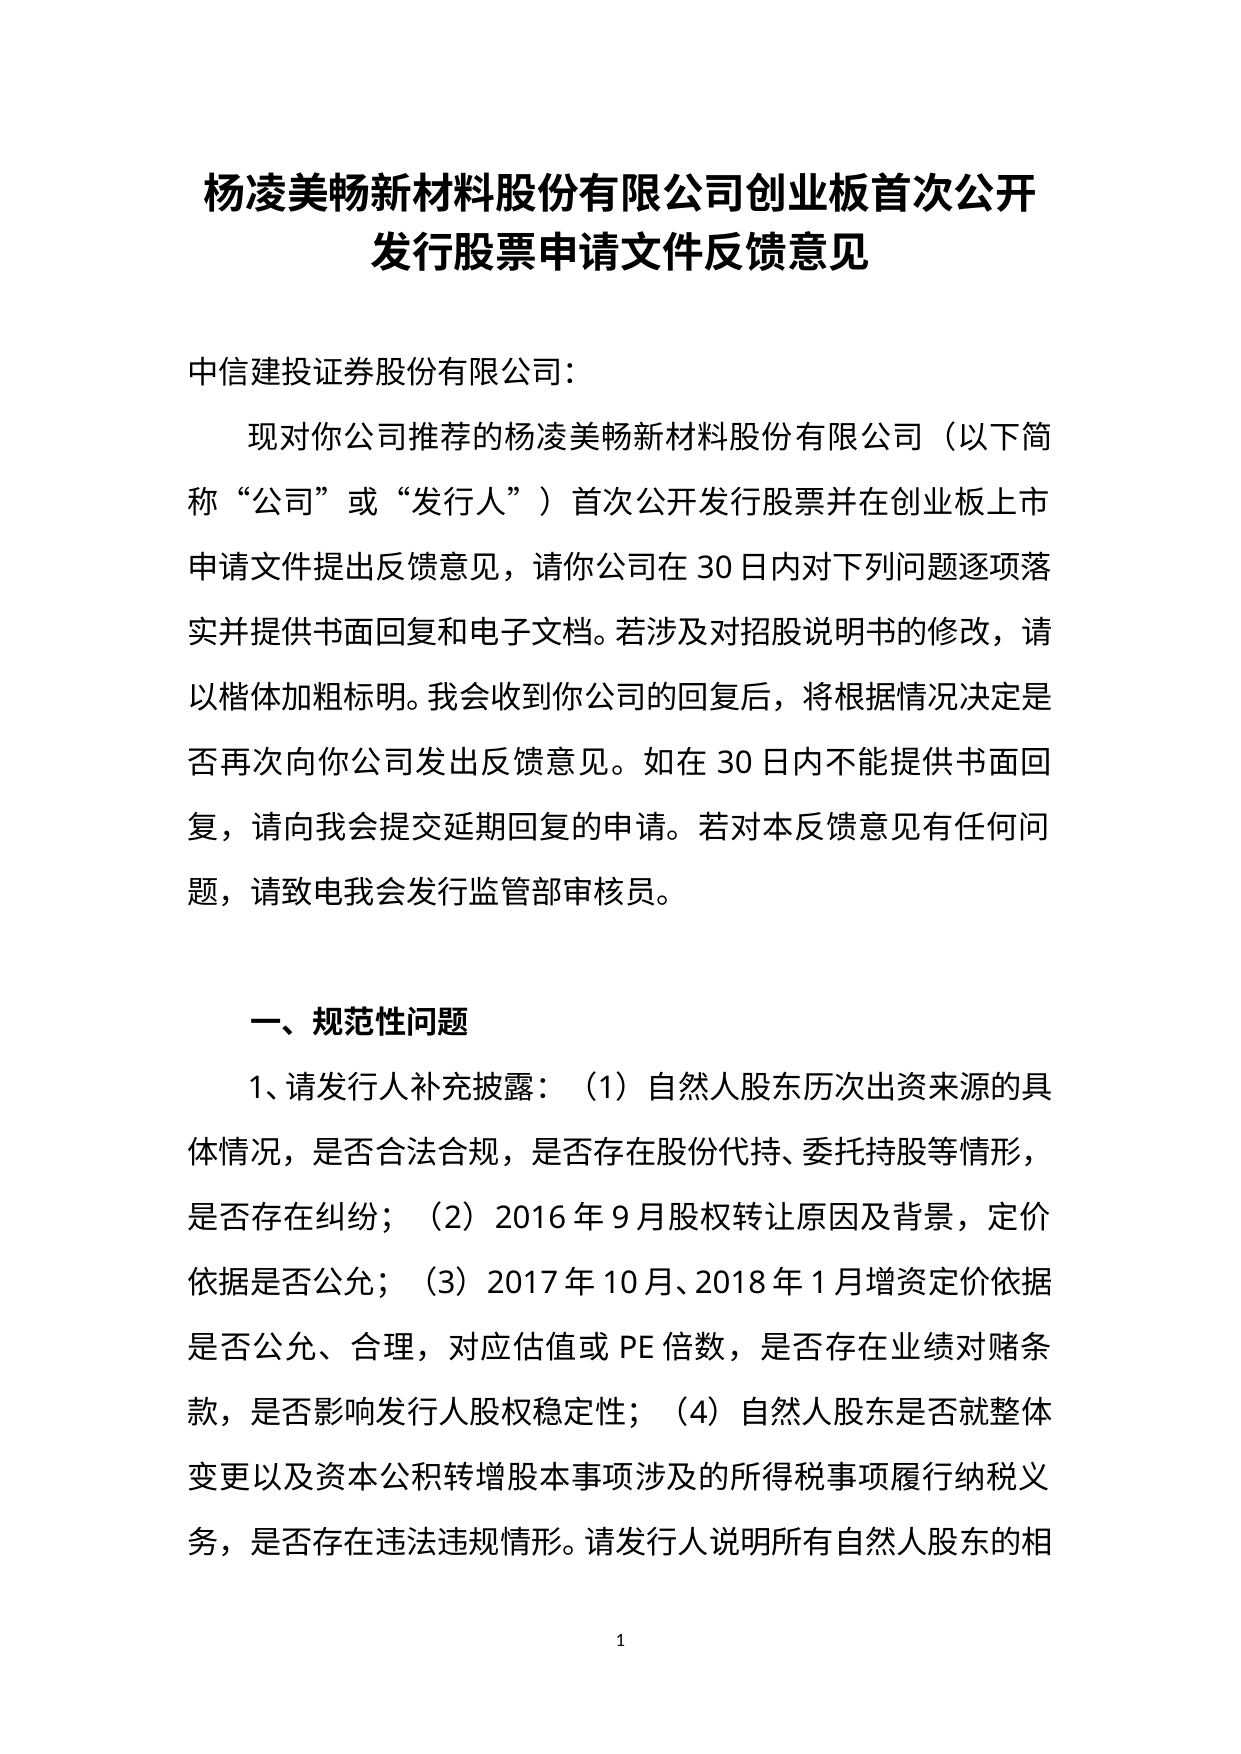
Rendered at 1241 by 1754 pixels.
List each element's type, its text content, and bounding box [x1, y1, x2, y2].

text 中信建投证券股份有限公司： [187, 337, 1053, 402]
list 规范性问题 [187, 987, 1053, 1052]
text 现对你公司推荐的杨凌美畅新材料股份有限公司（以下简称“公司”或“发行人”）首次公开发行股票并在创业板上市申请文件提出反馈意见，请你公司在30日内对下列问题逐项落实并提供书面回复和电子文档。若涉及对招股说明书的修改，请以楷体加粗标明。我会收到你公司的回复后，将根据情况决定是否再次向你公司发出反馈意见。如在30日内不能提供书面回复，请向我会提交延期回复的申请。若对本反馈意见有任何问题，请致电我会发行监管部审核员。 [187, 402, 1053, 922]
text 杨凌美畅新材料股份有限公司创业板首次公开发行股票申请文件反馈意见 [187, 162, 1053, 279]
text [187, 1052, 1053, 1572]
